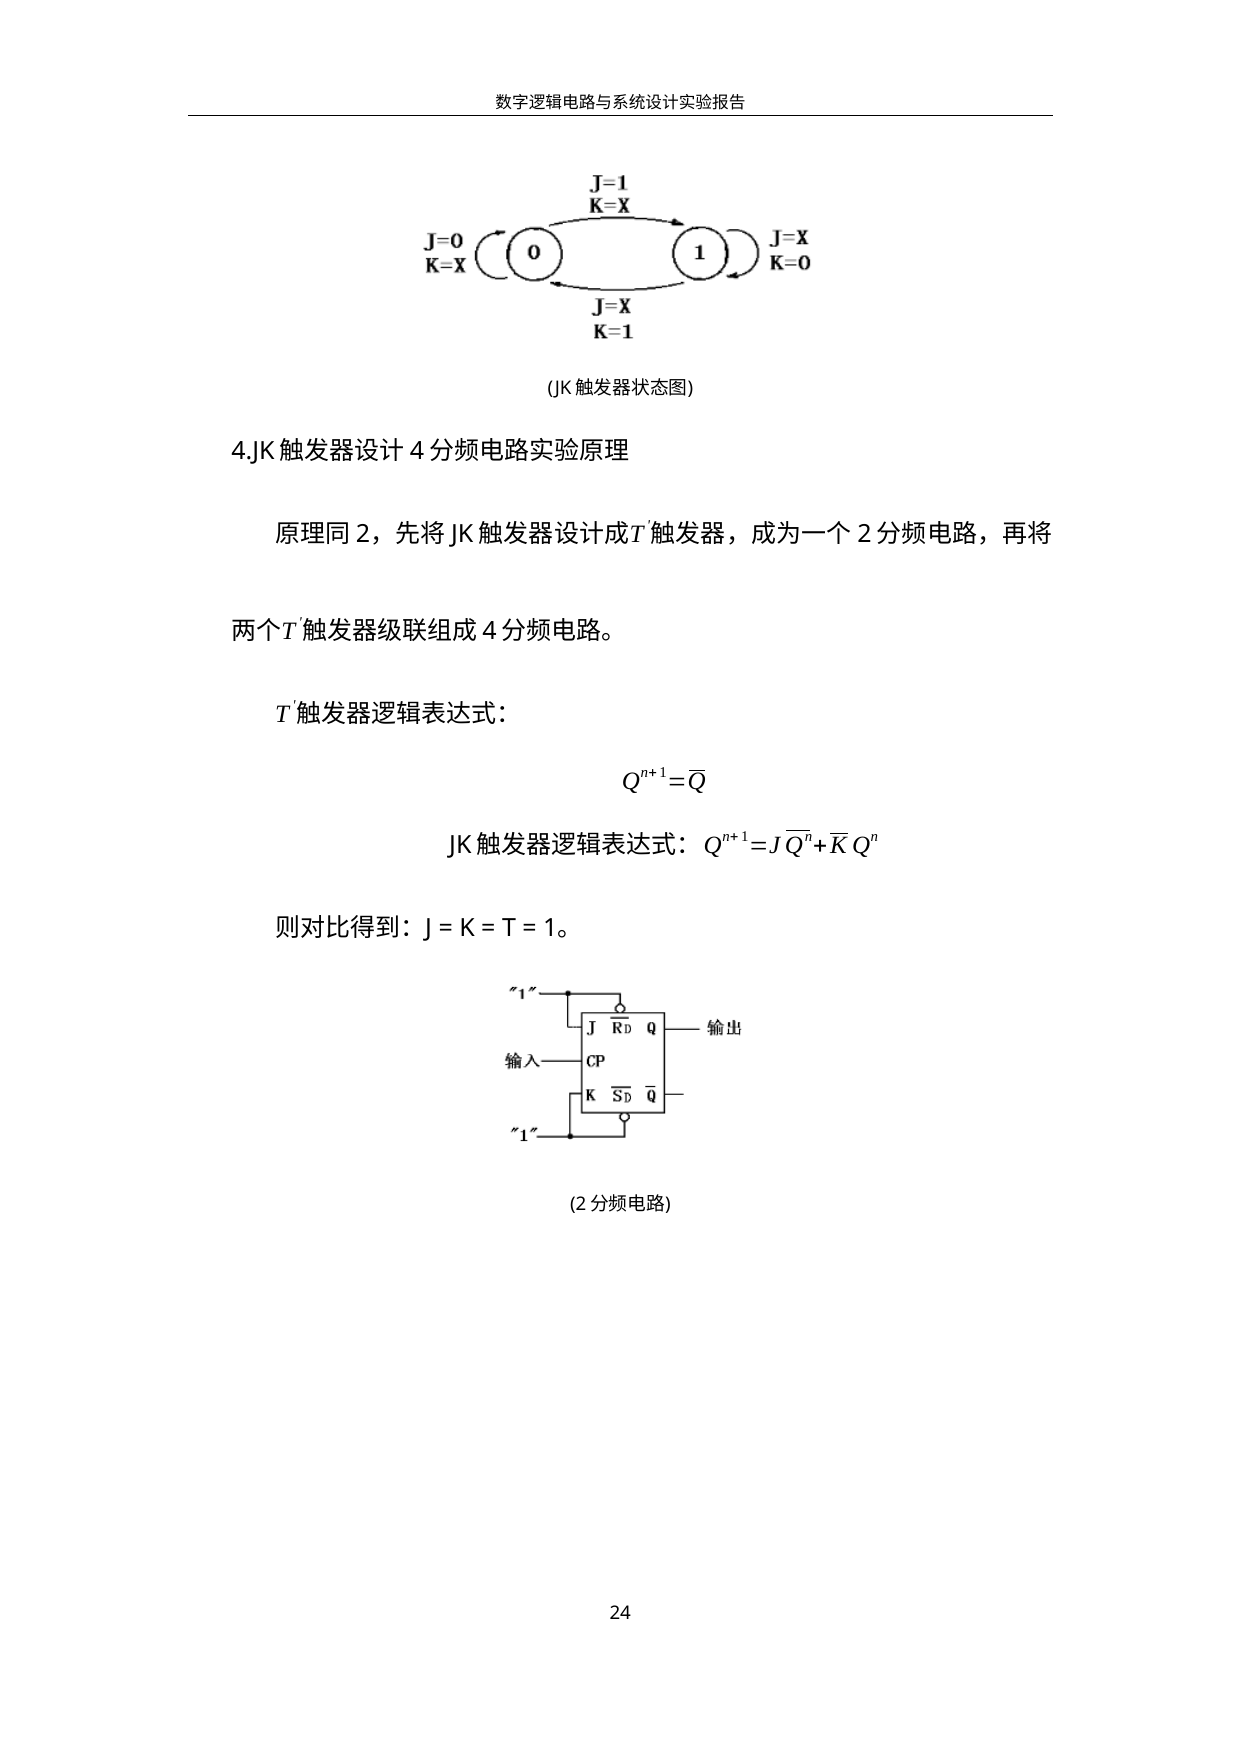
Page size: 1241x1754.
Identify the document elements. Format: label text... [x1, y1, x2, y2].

text (2分频电路) [187, 1186, 1053, 1219]
text (JK触发器状态图) [187, 370, 1053, 402]
text 原理同2，先将JK触发器设计成触发器，成为一个2分频电路，再将两个触发器级联组成4分频电路。 [231, 499, 1053, 661]
text 则对比得到：J = K = T = 1。 [231, 893, 1053, 958]
text JK触发器逻辑表达式： [231, 810, 1053, 875]
text 触发器逻辑表达式： [231, 679, 1053, 744]
subtitle 4.JK触发器设计4分频电路实验原理 [187, 416, 1053, 481]
